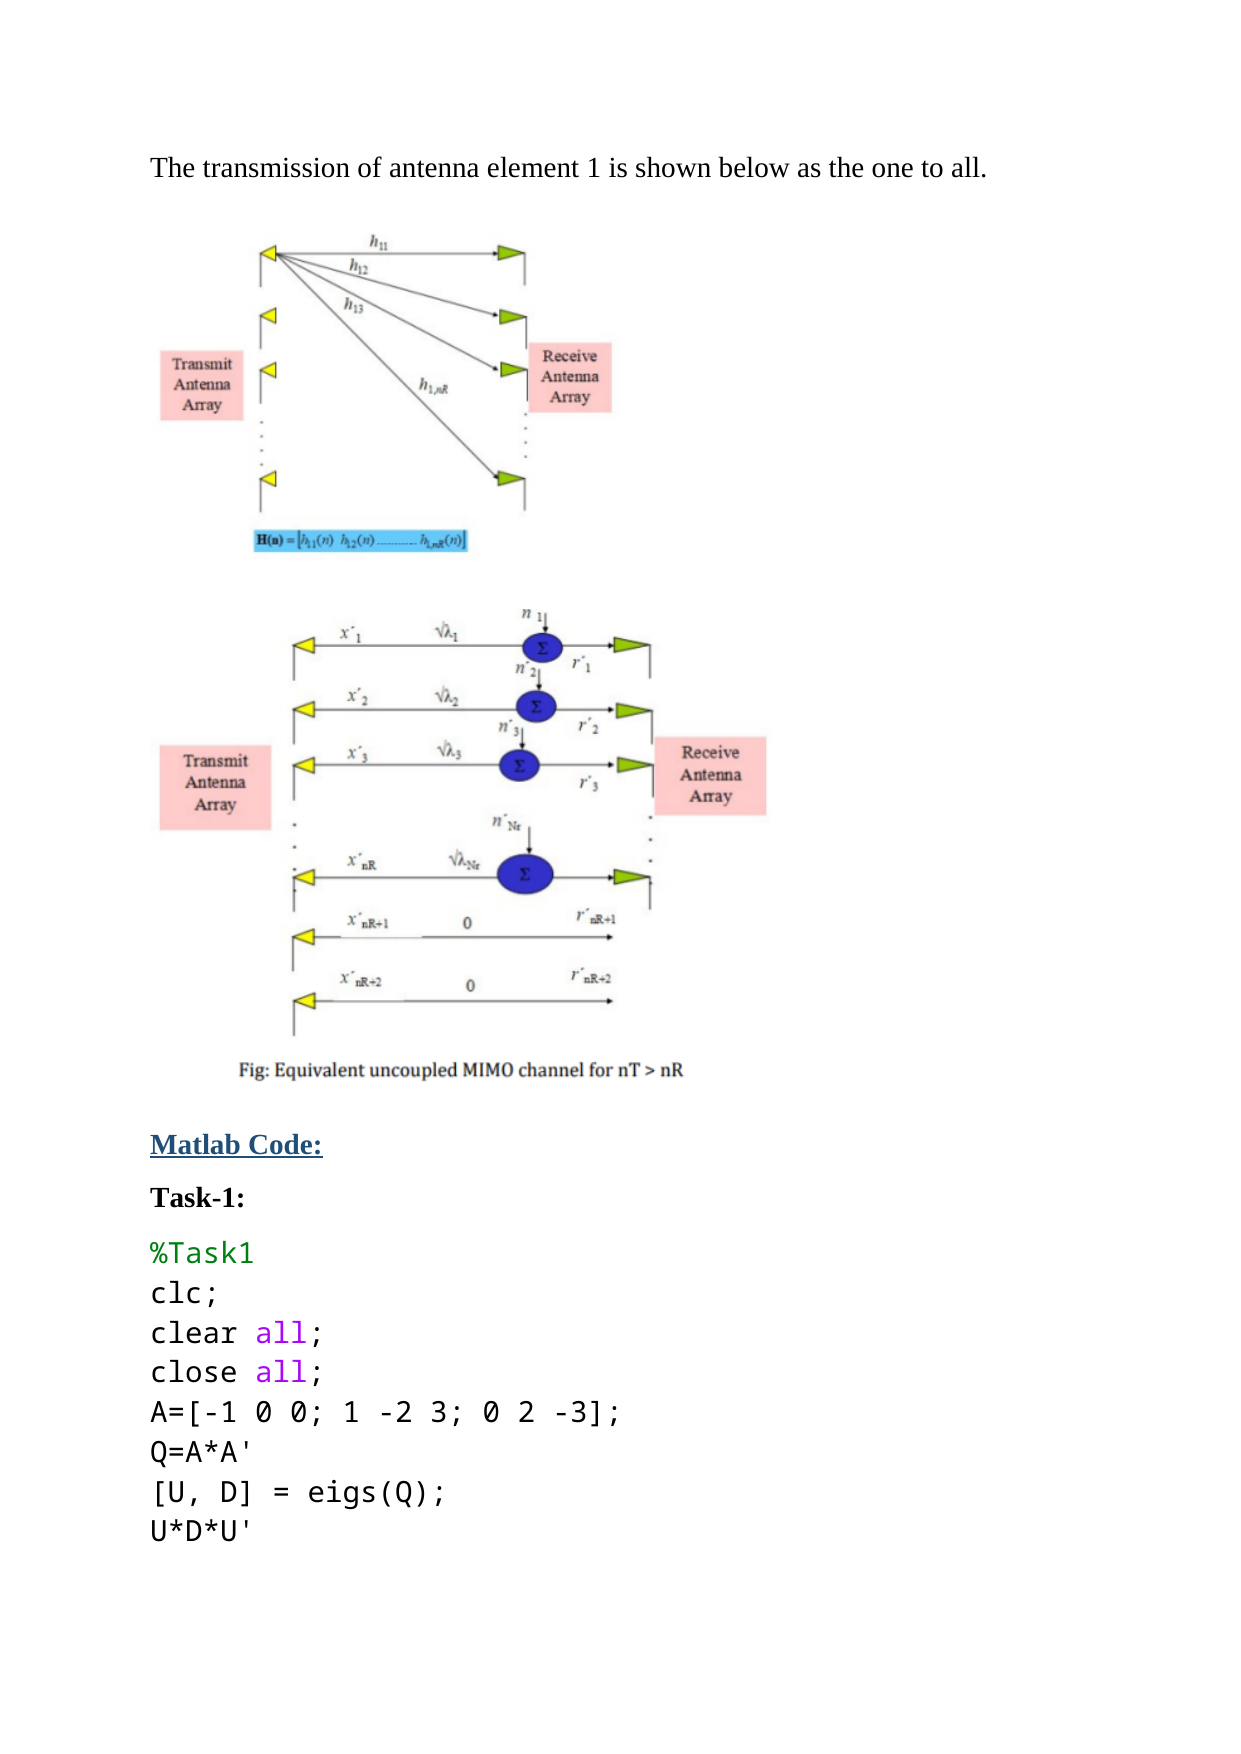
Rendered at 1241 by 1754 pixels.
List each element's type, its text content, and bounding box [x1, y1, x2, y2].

picture [150, 609, 789, 1109]
text Matlab Code: [150, 1127, 1090, 1161]
text clear all; [150, 1312, 1090, 1352]
text Task-1: [150, 1180, 1090, 1213]
text [U, D] = eigs(Q); [150, 1471, 1090, 1511]
picture [150, 202, 622, 591]
text U*D*U' [150, 1511, 1090, 1550]
text clc; [150, 1272, 1090, 1312]
text close all; [150, 1352, 1090, 1391]
text A=[-1 0 0; 1 -2 3; 0 2 -3]; [150, 1391, 1090, 1431]
text The transmission of antenna element 1 is shown below as the one to all. [150, 150, 1090, 183]
text Q=A*A' [150, 1431, 1090, 1471]
text %Task1 [150, 1233, 1090, 1272]
